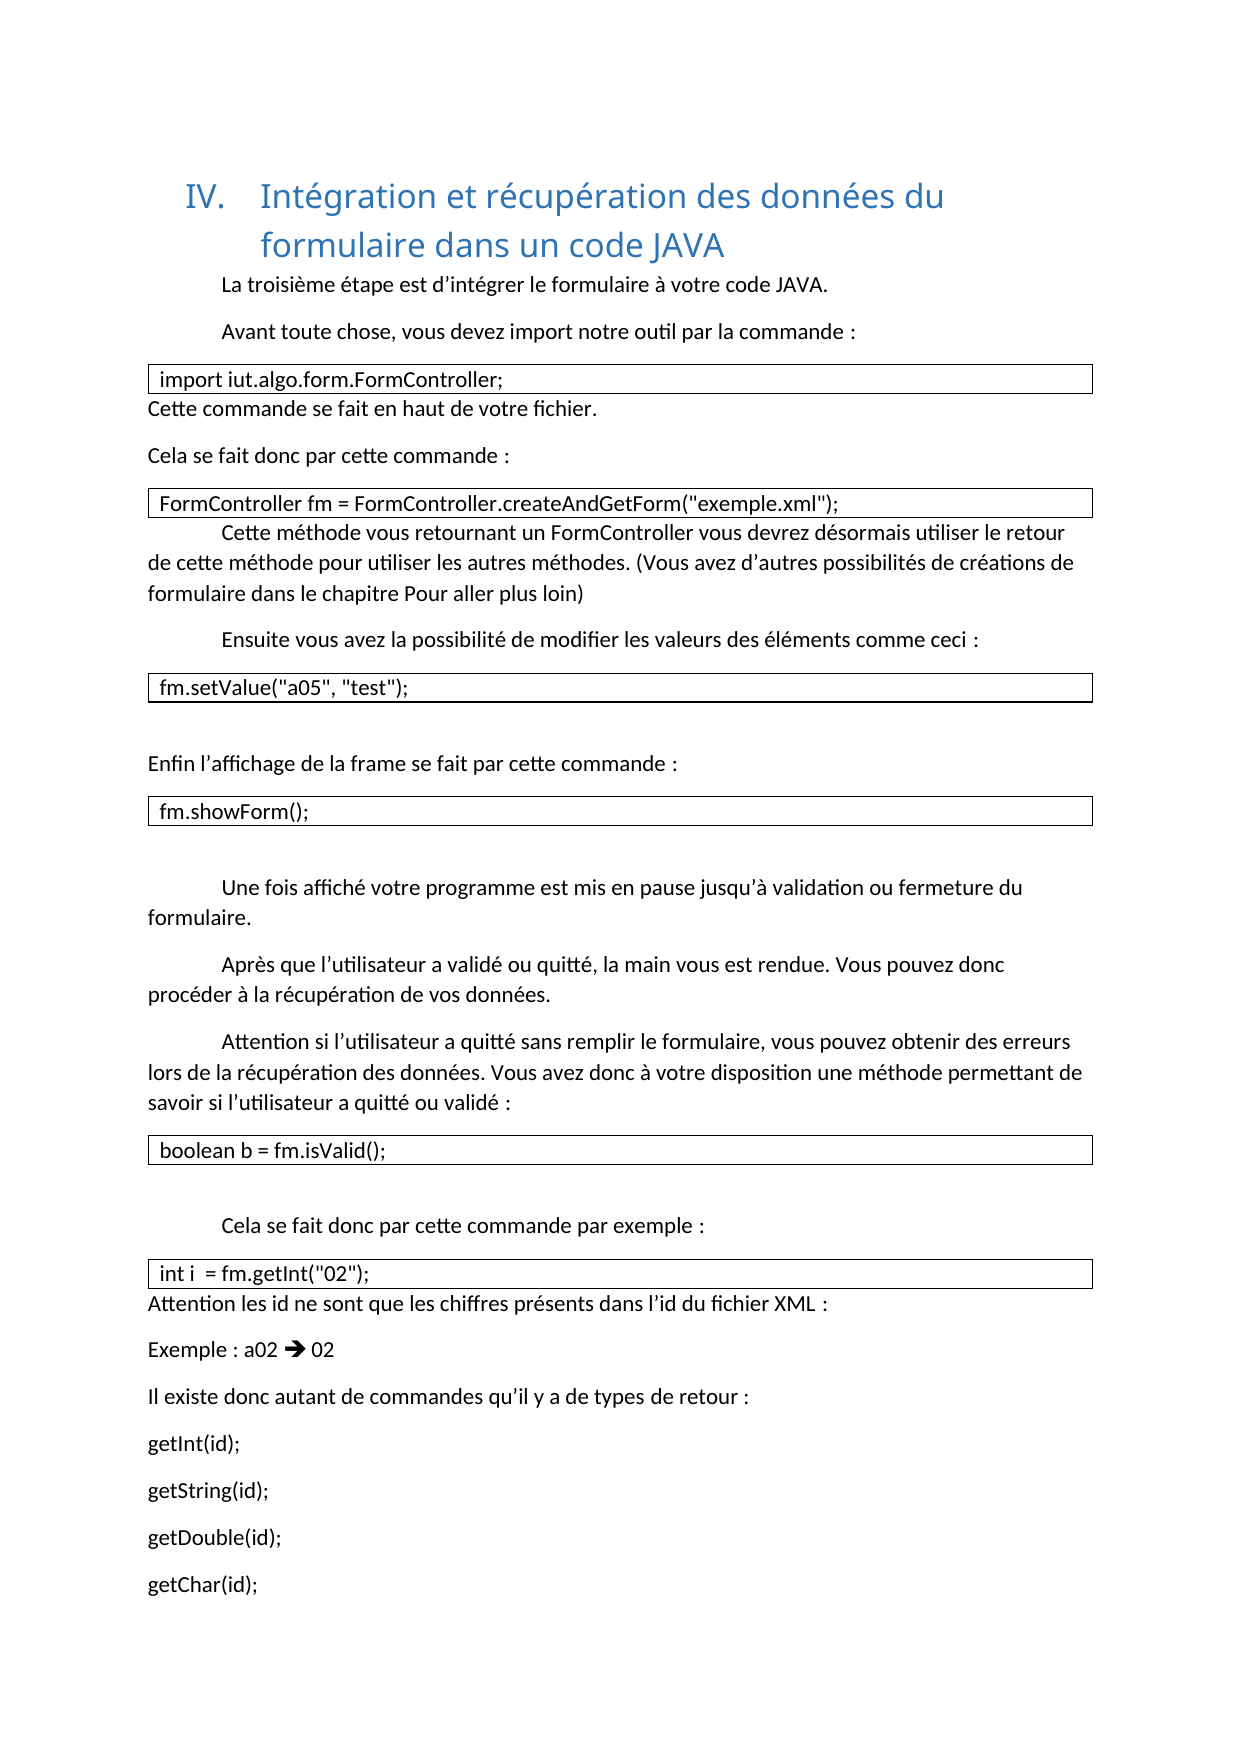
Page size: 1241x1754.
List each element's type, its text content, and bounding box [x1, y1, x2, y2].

text Cette méthode vous retournant un FormController vous devrez désormais utiliser le retour de cette méthode pour utiliser les autres méthodes. (Vous avez d’autres possibilités de créations de formulaire dans le chapitre Pour aller plus loin) [148, 518, 1093, 607]
table_header boolean b = fm.isValid(); [149, 1136, 1092, 1164]
table_header FormController fm = FormController.createAndGetForm("exemple.xml"); [149, 489, 1092, 517]
table_header int i = fm.getInt("02"); [149, 1260, 1092, 1288]
text getInt(id); [148, 1429, 1093, 1457]
text Exemple : a02 02 [148, 1336, 1093, 1363]
table_header fm.setValue("a05", "test"); [149, 674, 1092, 701]
text Il existe donc autant de commandes qu’il y a de types de retour : [148, 1382, 1093, 1410]
text getDouble(id); [148, 1523, 1093, 1551]
text Attention si l’utilisateur a quitté sans remplir le formulaire, vous pouvez obtenir des erreurs lors de la récupération des données. Vous avez donc à votre disposition une méthode permettant de savoir si l’utilisateur a quitté ou validé : [148, 1027, 1093, 1116]
text Enfin l’affichage de la frame se fait par cette commande : [148, 749, 1093, 777]
text La troisième étape est d’intégrer le formulaire à votre code JAVA. [148, 271, 1093, 298]
text Cette commande se fait en haut de votre fichier. [148, 394, 1093, 422]
text Cela se fait donc par cette commande : [148, 441, 1093, 469]
table_header fm.showForm(); [149, 797, 1092, 825]
text Avant toute chose, vous devez import notre outil par la commande : [148, 317, 1093, 345]
text getString(id); [148, 1476, 1093, 1504]
text Une fois affiché votre programme est mis en pause jusqu’à validation ou fermeture du formulaire. [148, 873, 1093, 931]
text Après que l’utilisateur a validé ou quitté, la main vous est rendue. Vous pouvez donc procéder à la récupération de vos données. [148, 950, 1093, 1008]
text getChar(id); [148, 1570, 1093, 1598]
text Attention les id ne sont que les chiffres présents dans l’id du fichier XML : [148, 1289, 1093, 1317]
text Ensuite vous avez la possibilité de modifier les valeurs des éléments comme ceci : [148, 626, 1093, 653]
text Cela se fait donc par cette commande par exemple : [148, 1212, 1093, 1240]
table_header import iut.algo.form.FormController; [149, 365, 1092, 393]
subtitle Intégration et récupération des données du formulaire dans un code JAVA [185, 173, 1093, 267]
